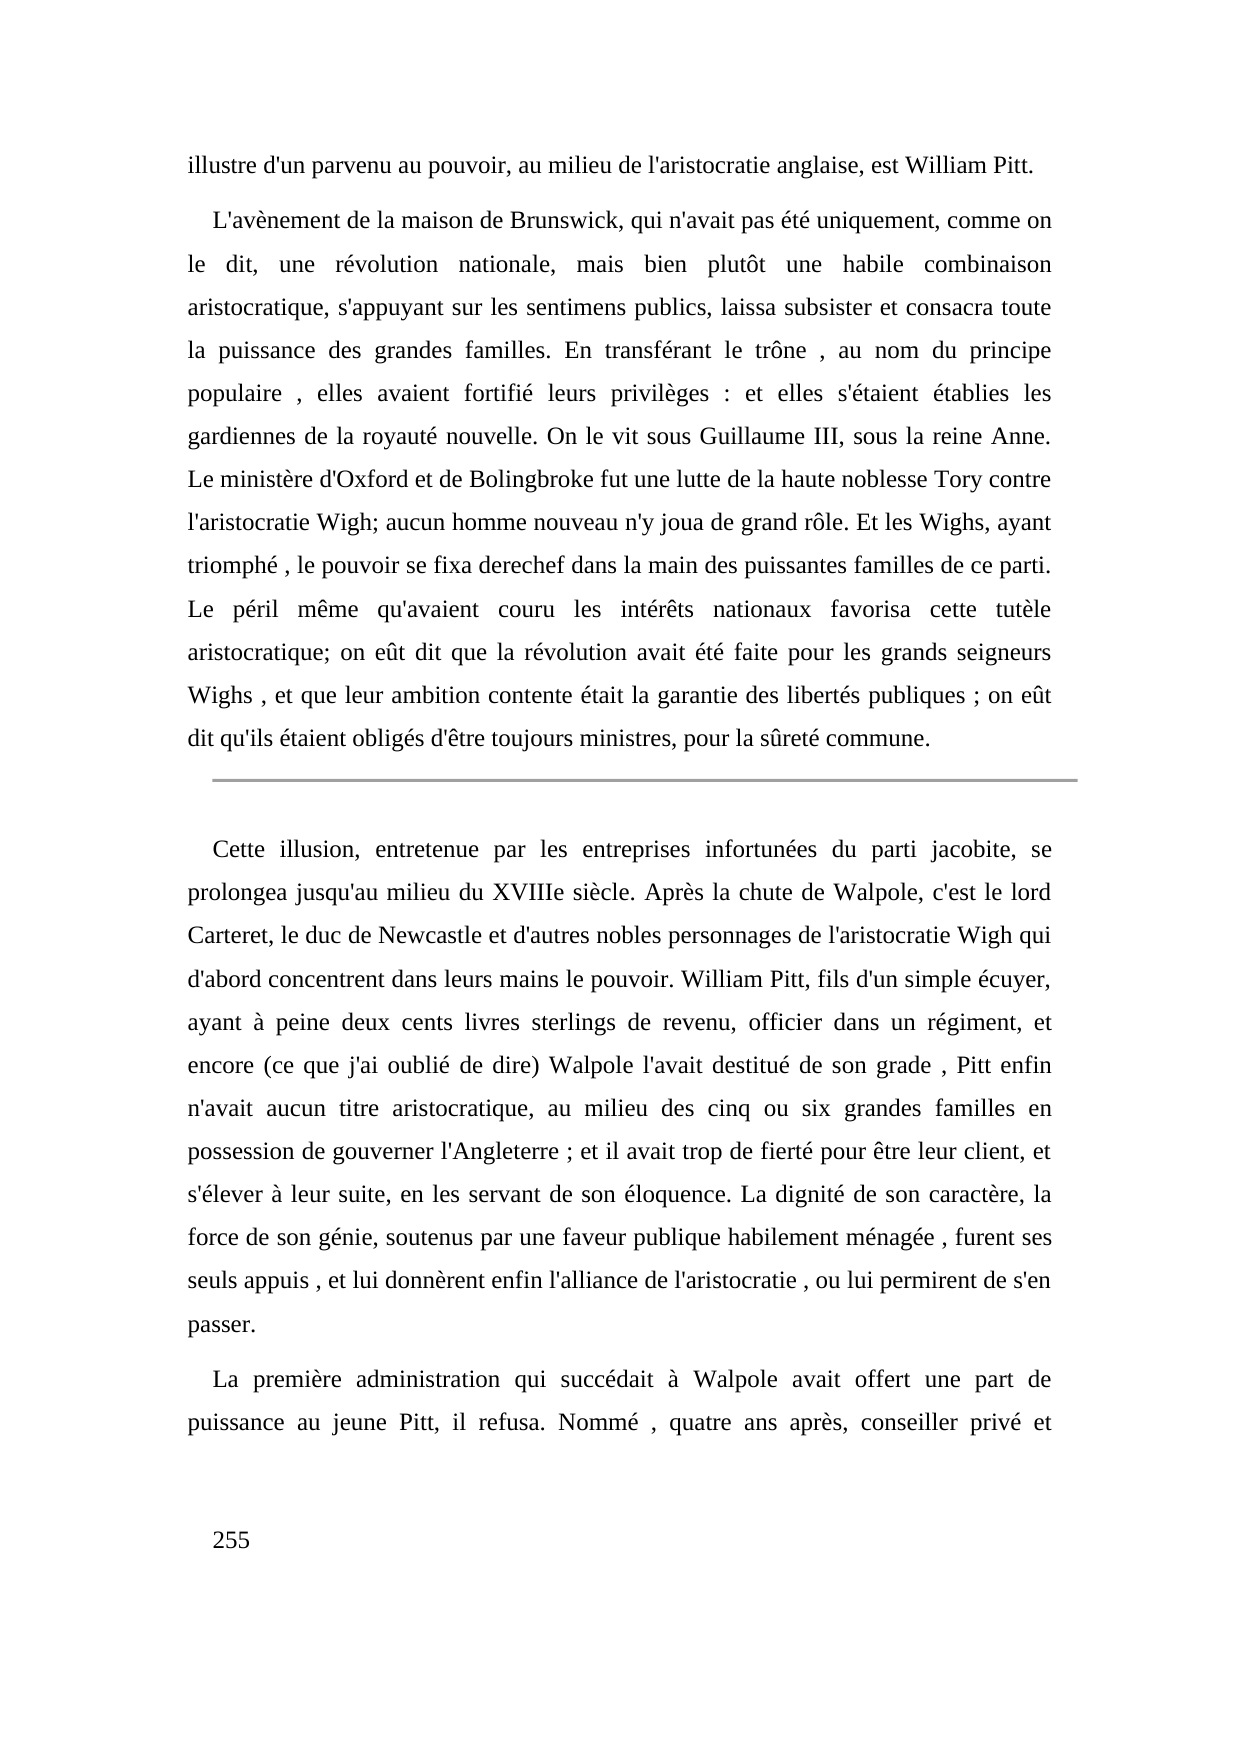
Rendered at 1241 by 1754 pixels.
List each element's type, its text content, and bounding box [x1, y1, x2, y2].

text L'avènement de la maison de Brunswick, qui n'avait pas été uniquement, comme on le dit, une révolution nationale, mais bien plutôt une habile combinaison aristocratique, s'appuyant sur les sentimens publics, laissa subsister et consacra toute la puissance des grandes familles. En transférant le trône , au nom du principe populaire , elles avaient fortifié leurs privilèges : et elles s'étaient établies les gardiennes de la royauté nouvelle. On le vit sous Guillaume III, sous la reine Anne. Le ministère d'Oxford et de Bolingbroke fut une lutte de la haute noblesse Tory contre l'aristocratie Wigh; aucun homme nouveau n'y joua de grand rôle. Et les Wighs, ayant triomphé , le pouvoir se fixa derechef dans la main des puissantes familles de ce parti. Le péril même qu'avaient couru les intérêts nationaux favorisa cette tutèle aristocratique; on eût dit que la révolution avait été faite pour les grands seigneurs Wighs , et que leur ambition contente était la garantie des libertés publiques ; on eût dit qu'ils étaient obligés d'être toujours ministres, pour la sûreté commune. [187, 206, 1053, 752]
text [187, 150, 1053, 179]
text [187, 1364, 1053, 1436]
text Cette illusion, entretenue par les entreprises infortunées du parti jacobite, se prolongea jusqu'au milieu du XVIIIe siècle. Après la chute de Walpole, c'est le lord Carteret, le duc de Newcastle et d'autres nobles personnages de l'aristocratie Wigh qui d'abord concentrent dans leurs mains le pouvoir. William Pitt, fils d'un simple écuyer, ayant à peine deux cents livres sterlings de revenu, officier dans un régiment, et encore (ce que j'ai oublié de dire) Walpole l'avait destitué de son grade , Pitt enfin n'avait aucun titre aristocratique, au milieu des cinq ou six grandes familles en possession de gouverner l'Angleterre ; et il avait trop de fierté pour être leur client, et s'élever à leur suite, en les servant de son éloquence. La dignité de son caractère, la force de son génie, soutenus par une faveur publique habilement ménagée , furent ses seuls appuis , et lui donnèrent enfin l'alliance de l'aristocratie , ou lui permirent de s'en passer. [187, 834, 1053, 1337]
